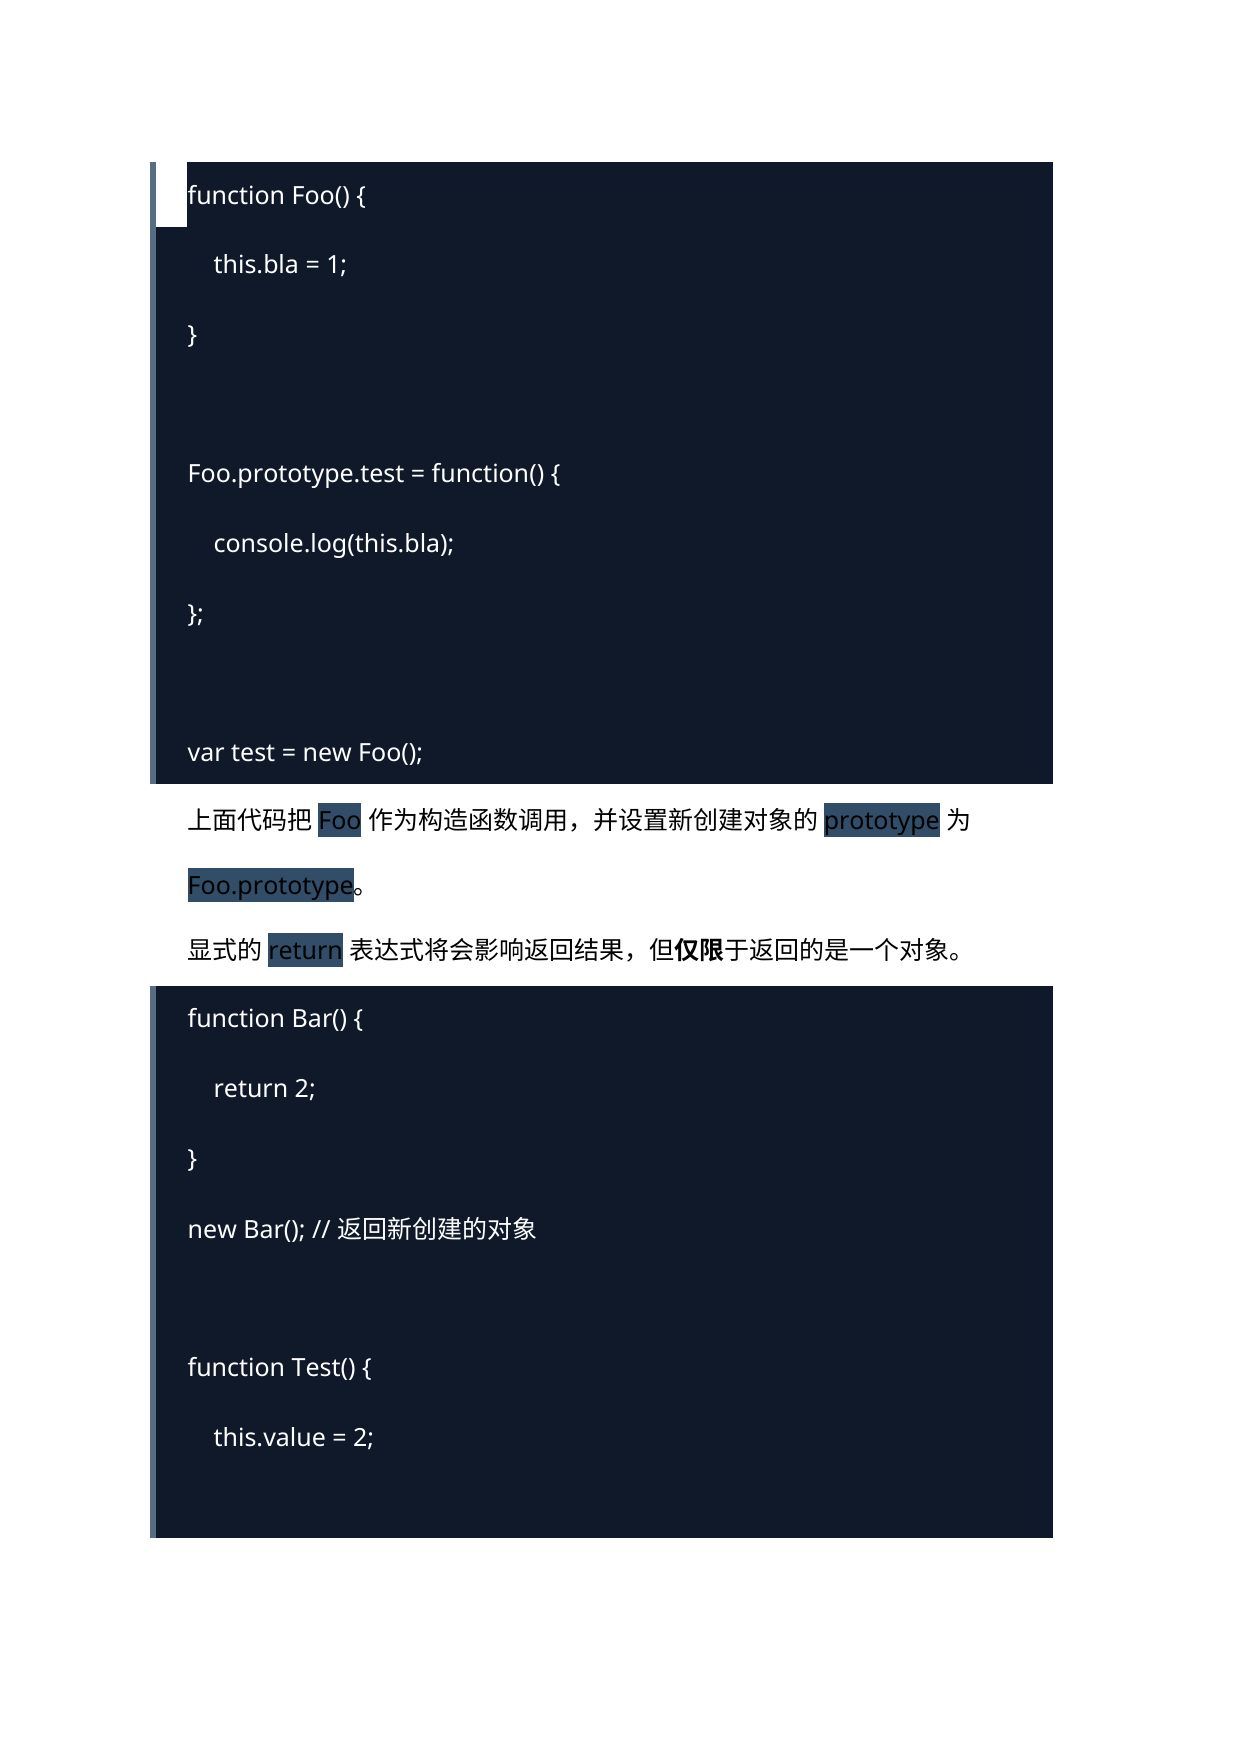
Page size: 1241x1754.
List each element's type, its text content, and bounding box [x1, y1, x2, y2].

text function Foo() { [187, 162, 1053, 227]
text var test = new Foo(); [156, 719, 1053, 784]
text 显式的 return 表达式将会影响返回结果，但仅限于返回的是一个对象。 [187, 916, 1053, 981]
text this.value = 2; [156, 1404, 1053, 1469]
text }; [156, 580, 1053, 645]
text Foo.prototype.test = function() { [156, 441, 1053, 506]
text this.bla = 1; [156, 232, 1053, 297]
text return 2; [156, 1055, 1053, 1120]
text } [156, 301, 1053, 366]
text function Test() { [156, 1334, 1053, 1399]
text console.log(this.bla); [156, 510, 1053, 575]
text new Bar(); // 返回新创建的对象 [156, 1195, 1053, 1260]
text function Bar() { [156, 986, 1053, 1051]
text } [156, 1125, 1053, 1190]
text 上面代码把 Foo 作为构造函数调用，并设置新创建对象的 prototype 为Foo.prototype。 [187, 786, 1053, 916]
